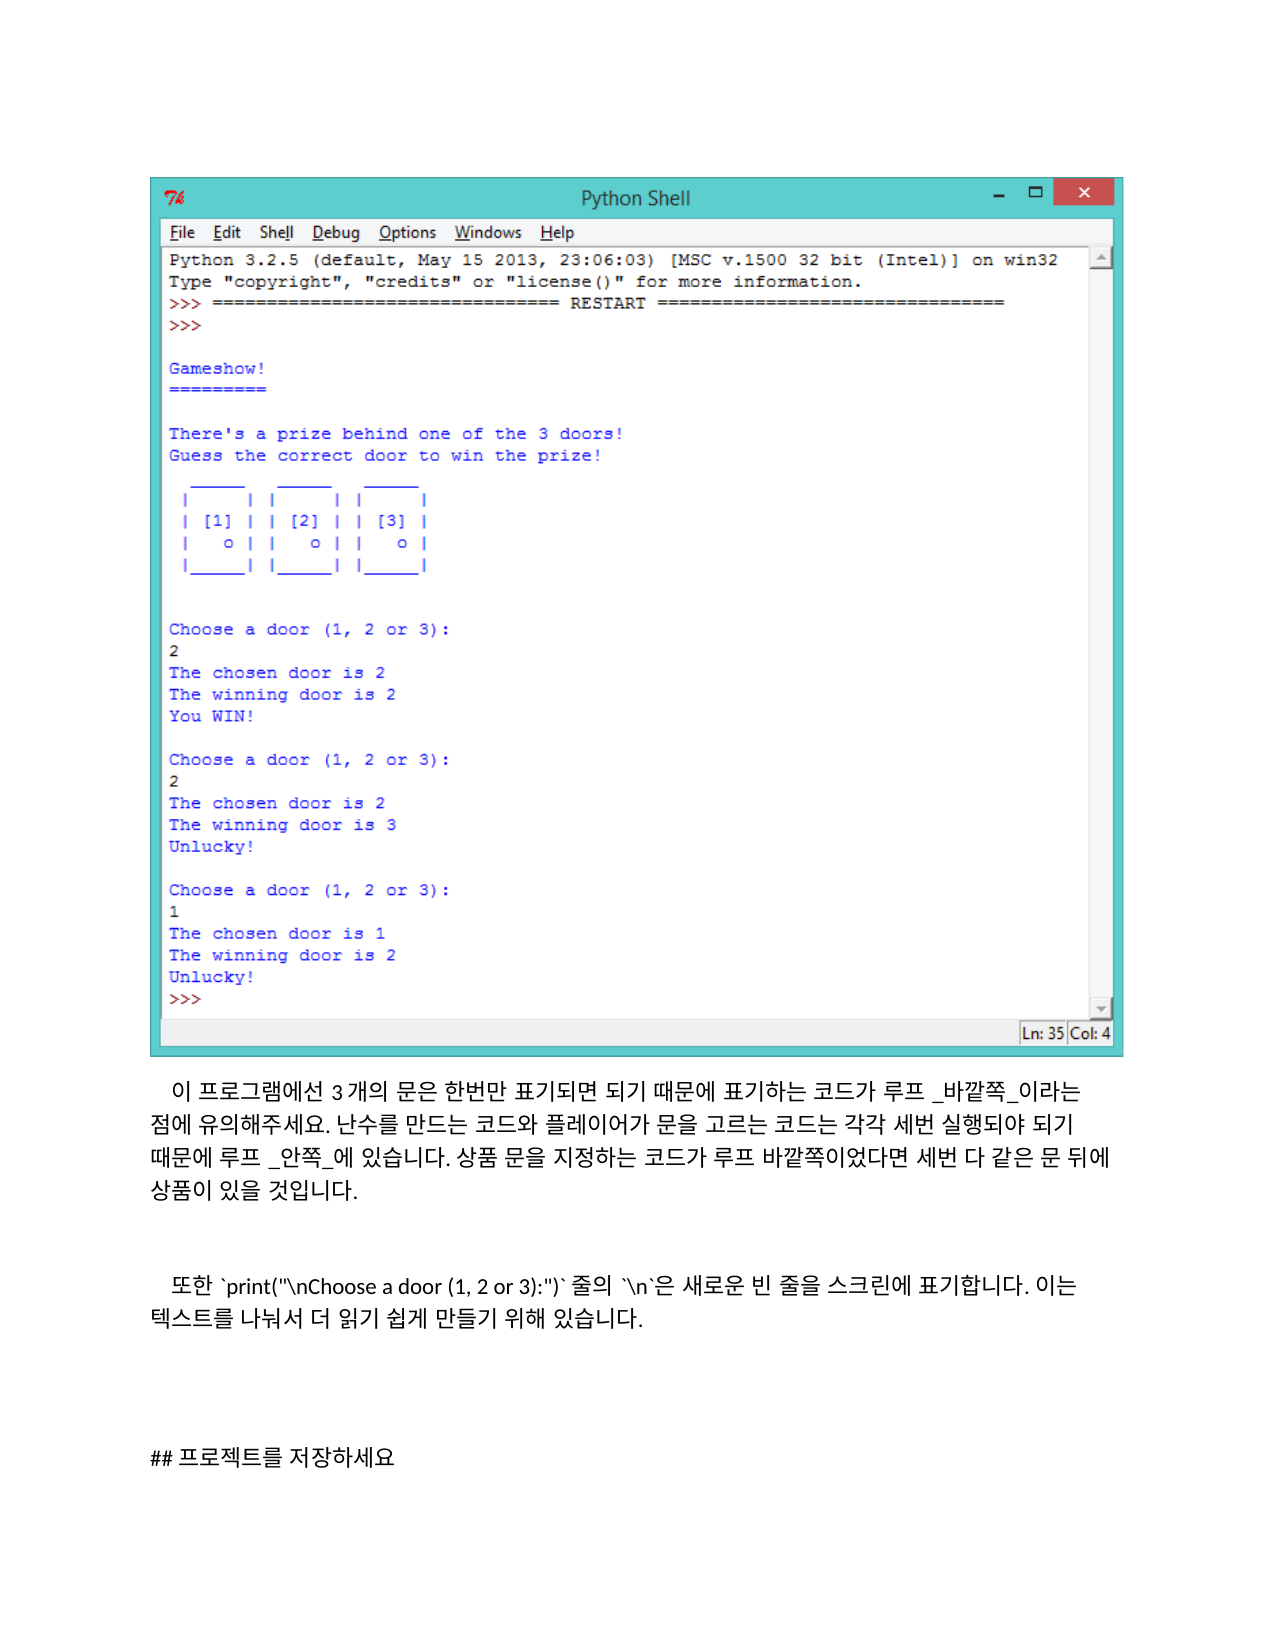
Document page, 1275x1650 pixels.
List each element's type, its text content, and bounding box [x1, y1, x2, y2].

text ## 프로젝트를 저장하세요 [150, 1440, 1125, 1473]
text 또한 `print("\nChoose a door (1, 2 or 3):")` 줄의 `\n`은 새로운 빈 줄을 스크린에 표기합니다. 이는 텍스트를 나눠서 더 읽기 쉽게 만들기 위해 있습니다. [150, 1268, 1125, 1334]
text 이 프로그램에선 3개의 문은 한번만 표기되면 되기 때문에 표기하는 코드가 루프 _바깥쪽_이라는 점에 유의해주세요. 난수를 만드는 코드와 플레이어가 문을 고르는 코드는 각각 세번 실행되야 되기 때문에 루프 _안쪽_에 있습니다. 상품 문을 지정하는 코드가 루프 바깥쪽이었다면 세번 다 같은 문 뒤에 상품이 있을 것입니다. [150, 1073, 1125, 1206]
picture [150, 177, 1124, 1057]
